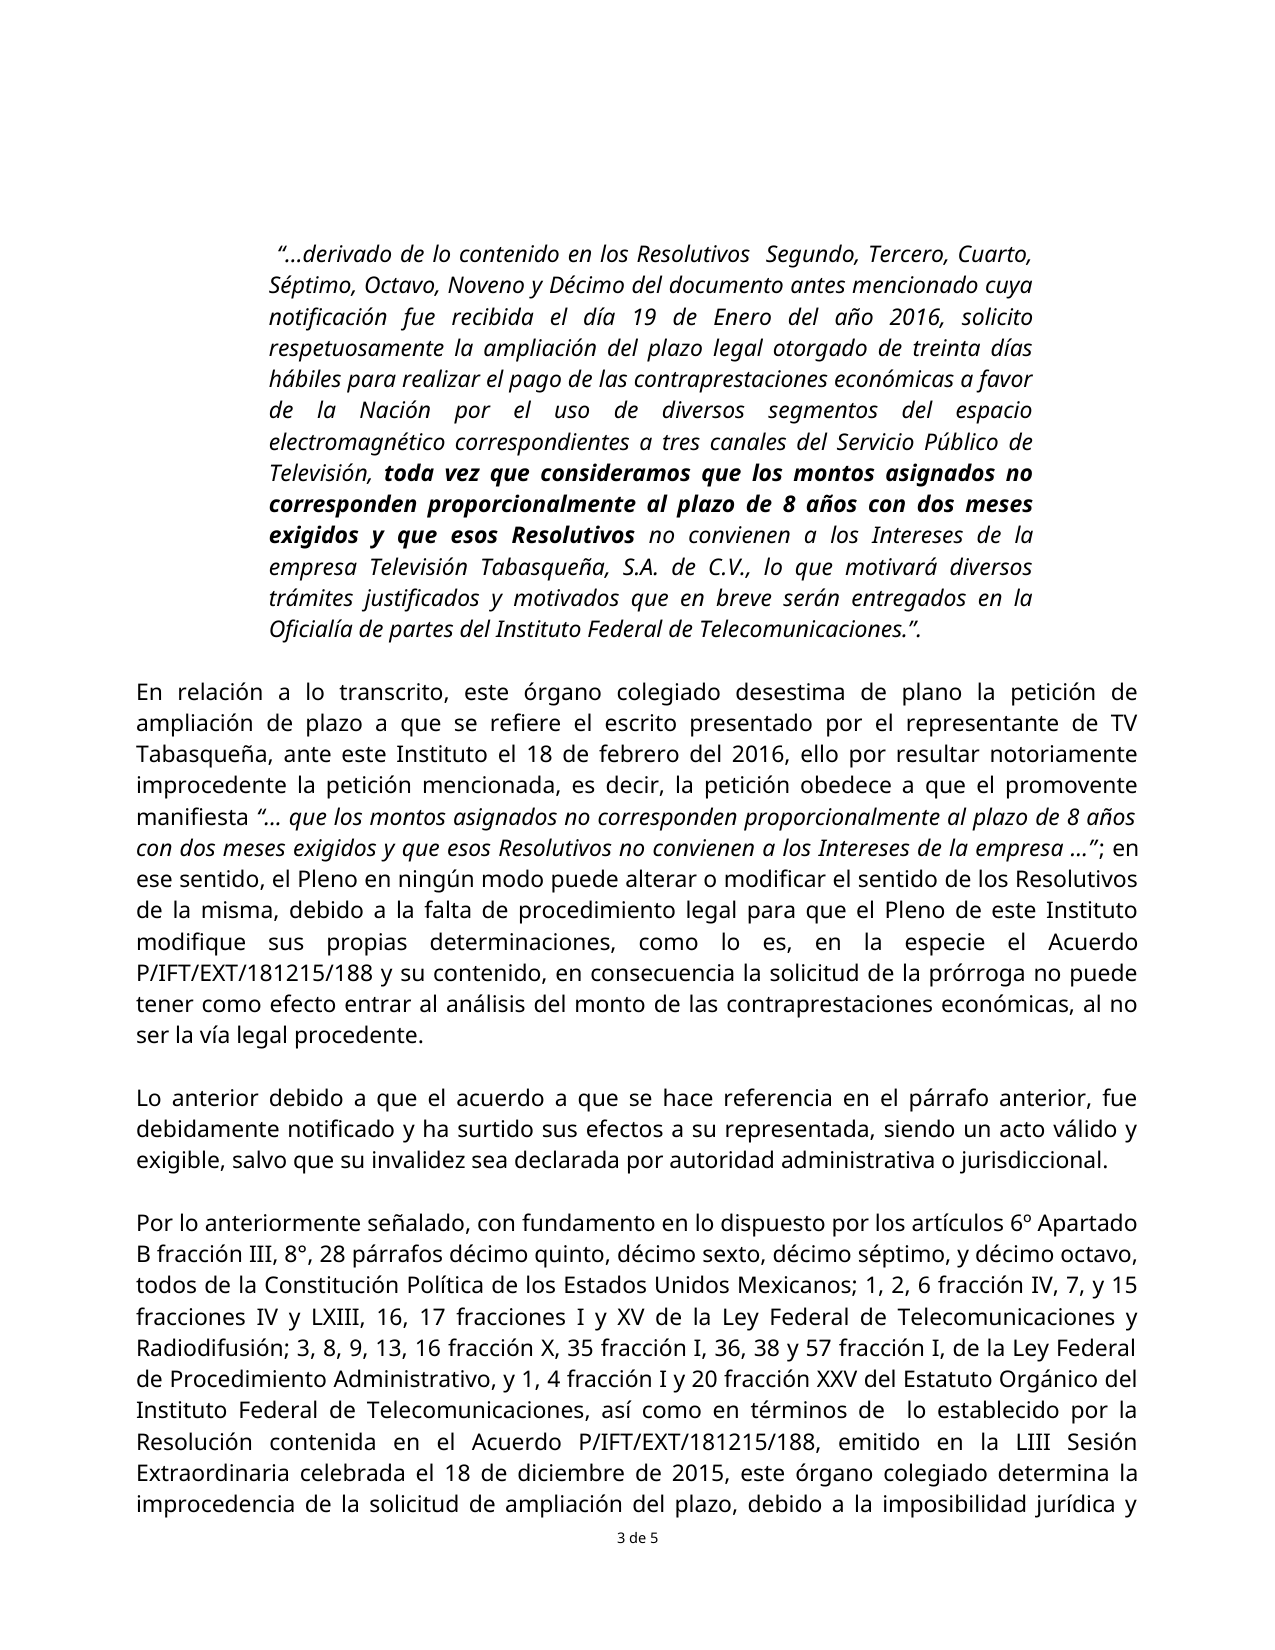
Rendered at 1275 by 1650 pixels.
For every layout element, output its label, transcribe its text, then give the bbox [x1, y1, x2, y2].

text Lo anterior debido a que el acuerdo a que se hace referencia en el párrafo anterior, fue debidamente notificado y ha surtido sus efectos a su representada, siendo un acto válido y exigible, salvo que su invalidez sea declarada por autoridad administrativa o jurisdiccional. [136, 1082, 1139, 1176]
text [136, 1207, 1139, 1519]
text “…derivado de lo contenido en los Resolutivos Segundo, Tercero, Cuarto, Séptimo, Octavo, Noveno y Décimo del documento antes mencionado cuya notificación fue recibida el día 19 de Enero del año 2016, solicito respetuosamente la ampliación del plazo legal otorgado de treinta días hábiles para realizar el pago de las contraprestaciones económicas a favor de la Nación por el uso de diversos segmentos del espacio electromagnético correspondientes a tres canales del Servicio Público de Televisión, toda vez que consideramos que los montos asignados no corresponden proporcionalmente al plazo de 8 años con dos meses exigidos y que esos Resolutivos no convienen a los Intereses de la empresa Televisión Tabasqueña, S.A. de C.V., lo que motivará diversos trámites justificados y motivados que en breve serán entregados en la Oficialía de partes del Instituto Federal de Telecomunicaciones.”. [269, 238, 1037, 644]
text En relación a lo transcrito, este órgano colegiado desestima de plano la petición de ampliación de plazo a que se refiere el escrito presentado por el representante de TV Tabasqueña, ante este Instituto el 18 de febrero del 2016, ello por resultar notoriamente improcedente la petición mencionada, es decir, la petición obedece a que el promovente manifiesta “… que los montos asignados no corresponden proporcionalmente al plazo de 8 años con dos meses exigidos y que esos Resolutivos no convienen a los Intereses de la empresa …”; en ese sentido, el Pleno en ningún modo puede alterar o modificar el sentido de los Resolutivos de la misma, debido a la falta de procedimiento legal para que el Pleno de este Instituto modifique sus propias determinaciones, como lo es, en la especie el Acuerdo P/IFT/EXT/181215/188 y su contenido, en consecuencia la solicitud de la prórroga no puede tener como efecto entrar al análisis del monto de las contraprestaciones económicas, al no ser la vía legal procedente. [136, 676, 1139, 1051]
